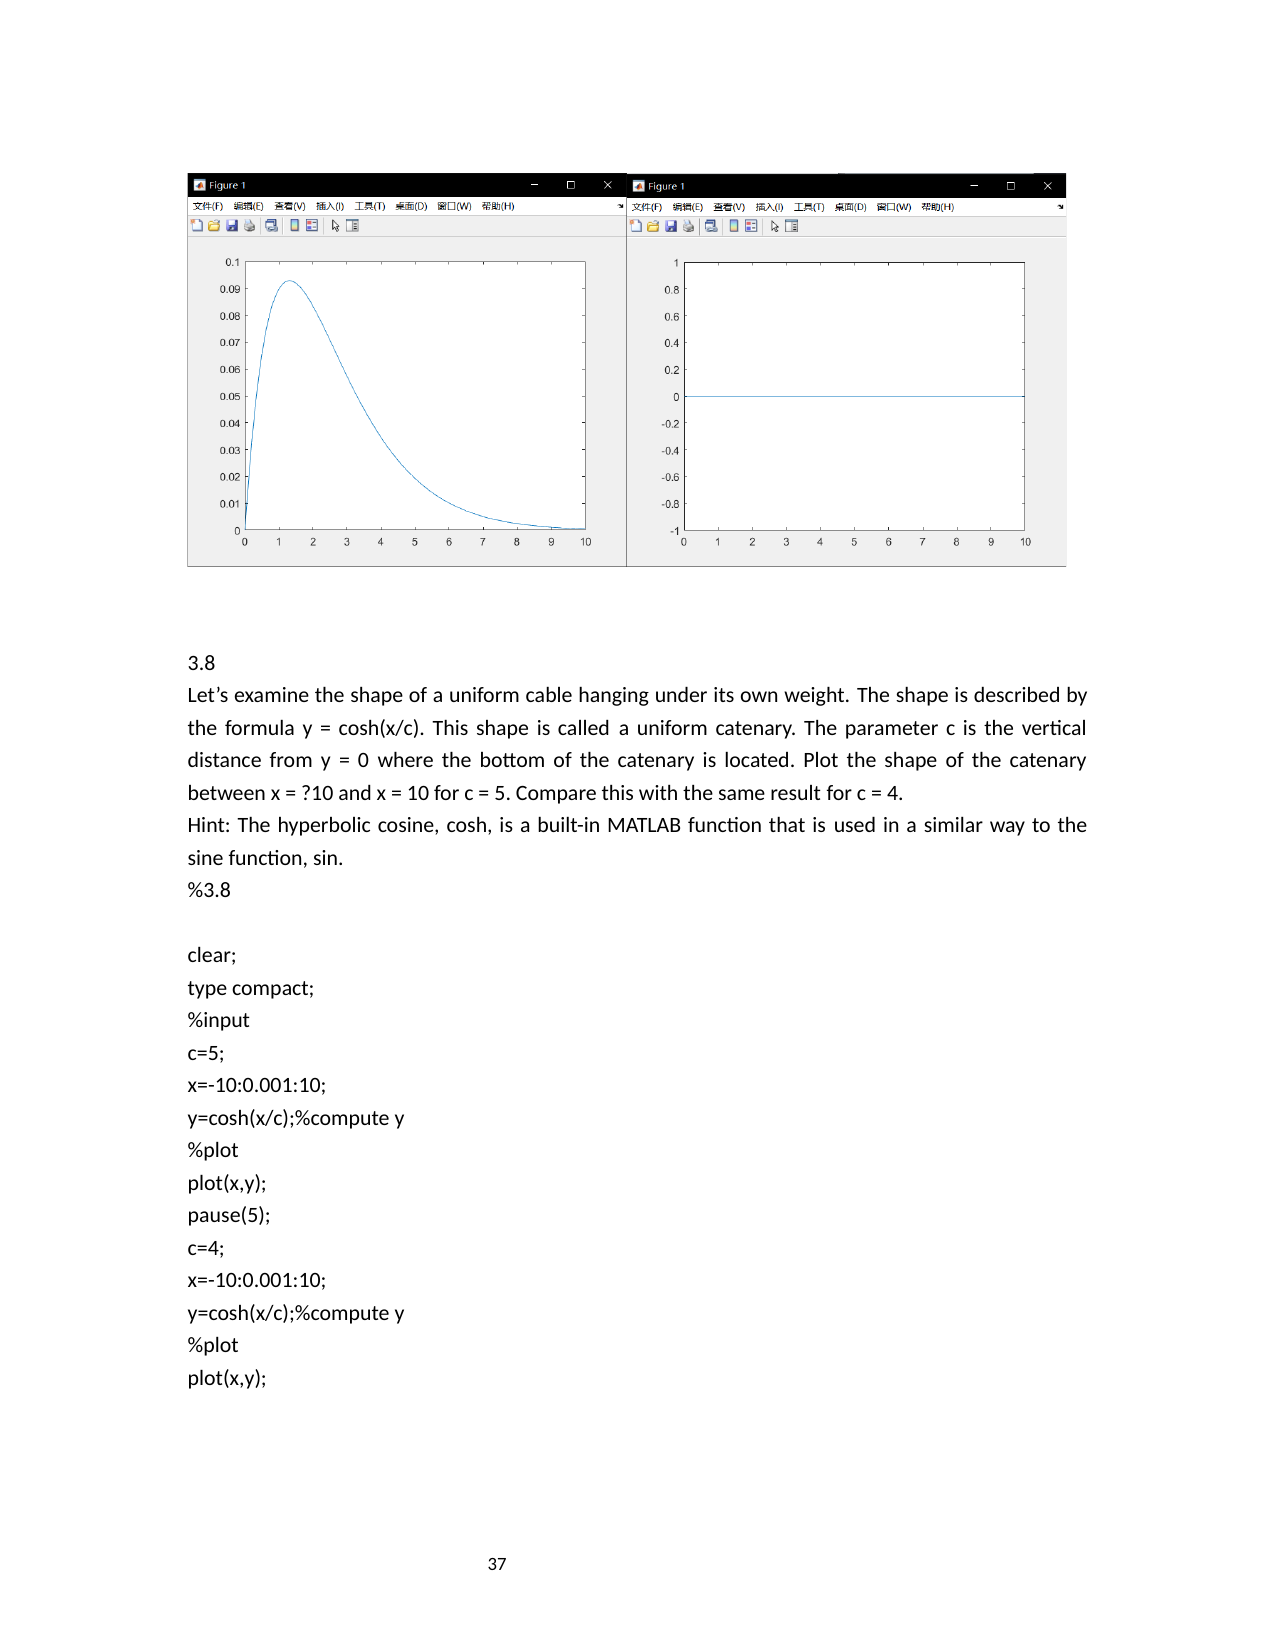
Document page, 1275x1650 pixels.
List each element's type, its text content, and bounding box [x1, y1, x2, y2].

text %input [187, 1004, 1087, 1036]
text x=-10:0.001:10; [187, 1264, 1087, 1296]
text %plot [187, 1134, 1087, 1166]
text x=-10:0.001:10; [187, 1069, 1087, 1101]
picture [187, 173, 1067, 567]
text y=cosh(x/c);%compute y [187, 1296, 1087, 1329]
text pause(5); [187, 1199, 1087, 1231]
text y=cosh(x/c);%compute y [187, 1101, 1087, 1134]
text 3.8 [187, 646, 1087, 679]
text c=4; [187, 1231, 1087, 1264]
text plot(x,y); [187, 1361, 1087, 1394]
text type compact; [187, 971, 1087, 1004]
text c=5; [187, 1036, 1087, 1069]
text Hint: The hyperbolic cosine, cosh, is a built-in MATLAB function that is used in a similar way to the sine function, sin. [187, 809, 1087, 874]
text %3.8 [187, 874, 1087, 906]
text %plot [187, 1329, 1087, 1361]
text Let’s examine the shape of a uniform cable hanging under its own weight. The shape is described by the formula y = cosh(x/c). This shape is called a uniform catenary. The parameter c is the vertical distance from y = 0 where the bottom of the catenary is located. Plot the shape of the catenary between x = ?10 and x = 10 for c = 5. Compare this with the same result for c = 4. [187, 679, 1087, 809]
text clear; [187, 939, 1087, 971]
text plot(x,y); [187, 1166, 1087, 1199]
